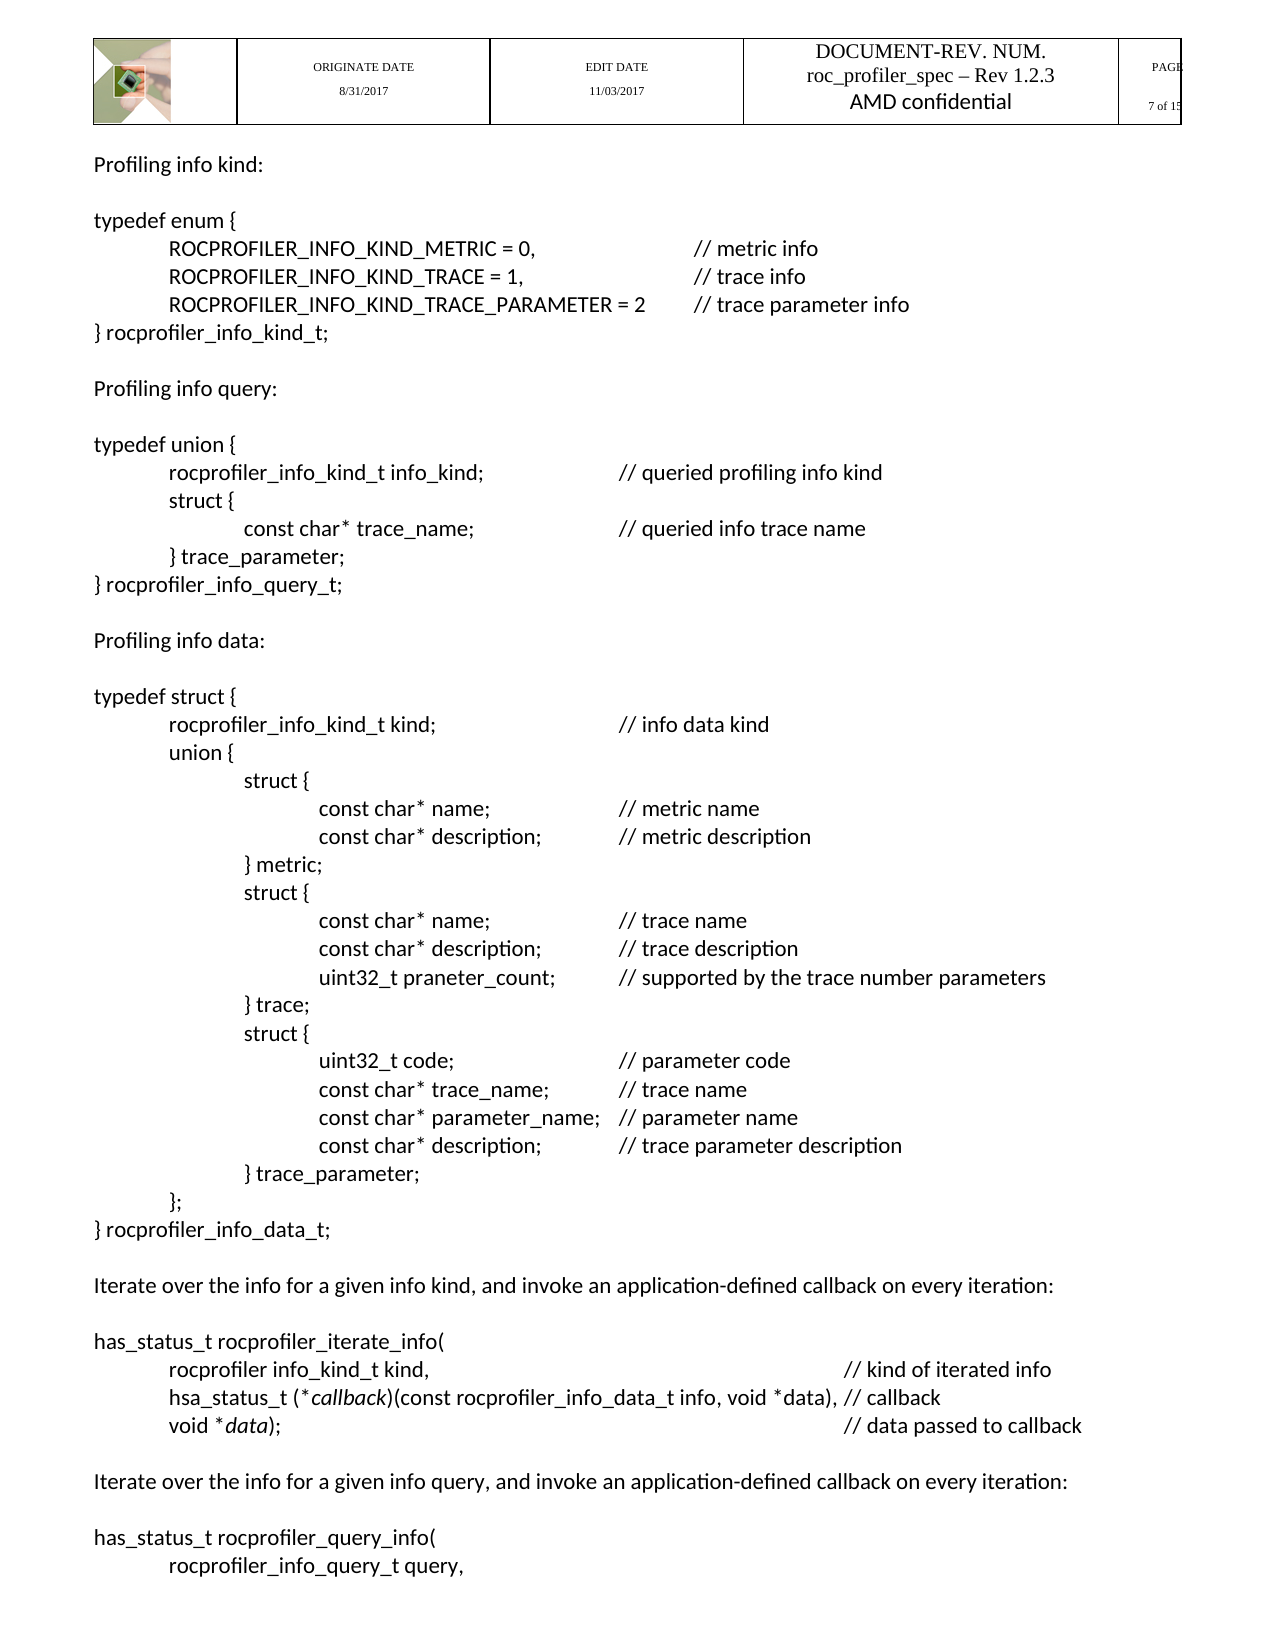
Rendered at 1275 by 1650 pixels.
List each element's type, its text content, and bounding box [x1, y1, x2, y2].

text Profiling info query: [94, 374, 1181, 402]
text } rocprofiler_info_kind_t; [94, 318, 1181, 346]
text } trace; [94, 991, 1181, 1019]
text struct { [94, 486, 1181, 514]
text const char* parameter_name; // parameter name [94, 1103, 1181, 1131]
text rocprofiler_info_query_t query, [94, 1551, 1181, 1579]
text } rocprofiler_info_data_t; [94, 1215, 1181, 1243]
text }; [94, 1187, 1181, 1215]
text has_status_t rocprofiler_iterate_info( [94, 1327, 1181, 1355]
text typedef union { [94, 430, 1181, 458]
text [94, 1383, 1181, 1411]
text has_status_t rocprofiler_query_info( [94, 1523, 1181, 1551]
text const char* description; // trace parameter description [94, 1131, 1181, 1159]
text uint32_t code; // parameter code [94, 1047, 1181, 1075]
text rocprofiler info_kind_t kind, // kind of iterated info [94, 1355, 1181, 1383]
text Iterate over the info for a given info query, and invoke an application-defined callback on every iteration: [94, 1467, 1181, 1495]
text const char* trace_name; // trace name [94, 1075, 1181, 1103]
text } rocprofiler_info_query_t; [94, 570, 1181, 598]
text rocprofiler_info_kind_t kind; // info data kind [94, 710, 1181, 738]
text union { [94, 738, 1181, 766]
text Iterate over the info for a given info kind, and invoke an application-defined callback on every iteration: [94, 1271, 1181, 1299]
text ROCPROFILER_INFO_KIND_TRACE = 1, // trace info [94, 262, 1181, 290]
text ROCPROFILER_INFO_KIND_TRACE_PARAMETER = 2 // trace parameter info [94, 290, 1181, 318]
picture [93, 39, 184, 124]
text const char* trace_name; // queried info trace name [94, 514, 1181, 542]
text rocprofiler_info_kind_t info_kind; // queried profiling info kind [94, 458, 1181, 486]
text const char* description; // trace description [94, 934, 1181, 963]
text typedef enum { [94, 206, 1181, 234]
text struct { [94, 878, 1181, 907]
text } metric; [94, 851, 1181, 878]
text Profiling info kind: [94, 150, 1181, 178]
text struct { [94, 1019, 1181, 1047]
text void *data); // data passed to callback [94, 1411, 1181, 1439]
text const char* name; // metric name [94, 794, 1181, 822]
text ROCPROFILER_INFO_KIND_METRIC = 0, // metric info [94, 234, 1181, 262]
text const char* description; // metric description [94, 822, 1181, 851]
text typedef struct { [94, 682, 1181, 710]
text Profiling info data: [94, 626, 1181, 654]
text uint32_t praneter_count; // supported by the trace number parameters [94, 963, 1181, 991]
text struct { [94, 766, 1181, 794]
text const char* name; // trace name [94, 907, 1181, 934]
text } trace_parameter; [94, 1159, 1181, 1187]
text } trace_parameter; [94, 542, 1181, 570]
